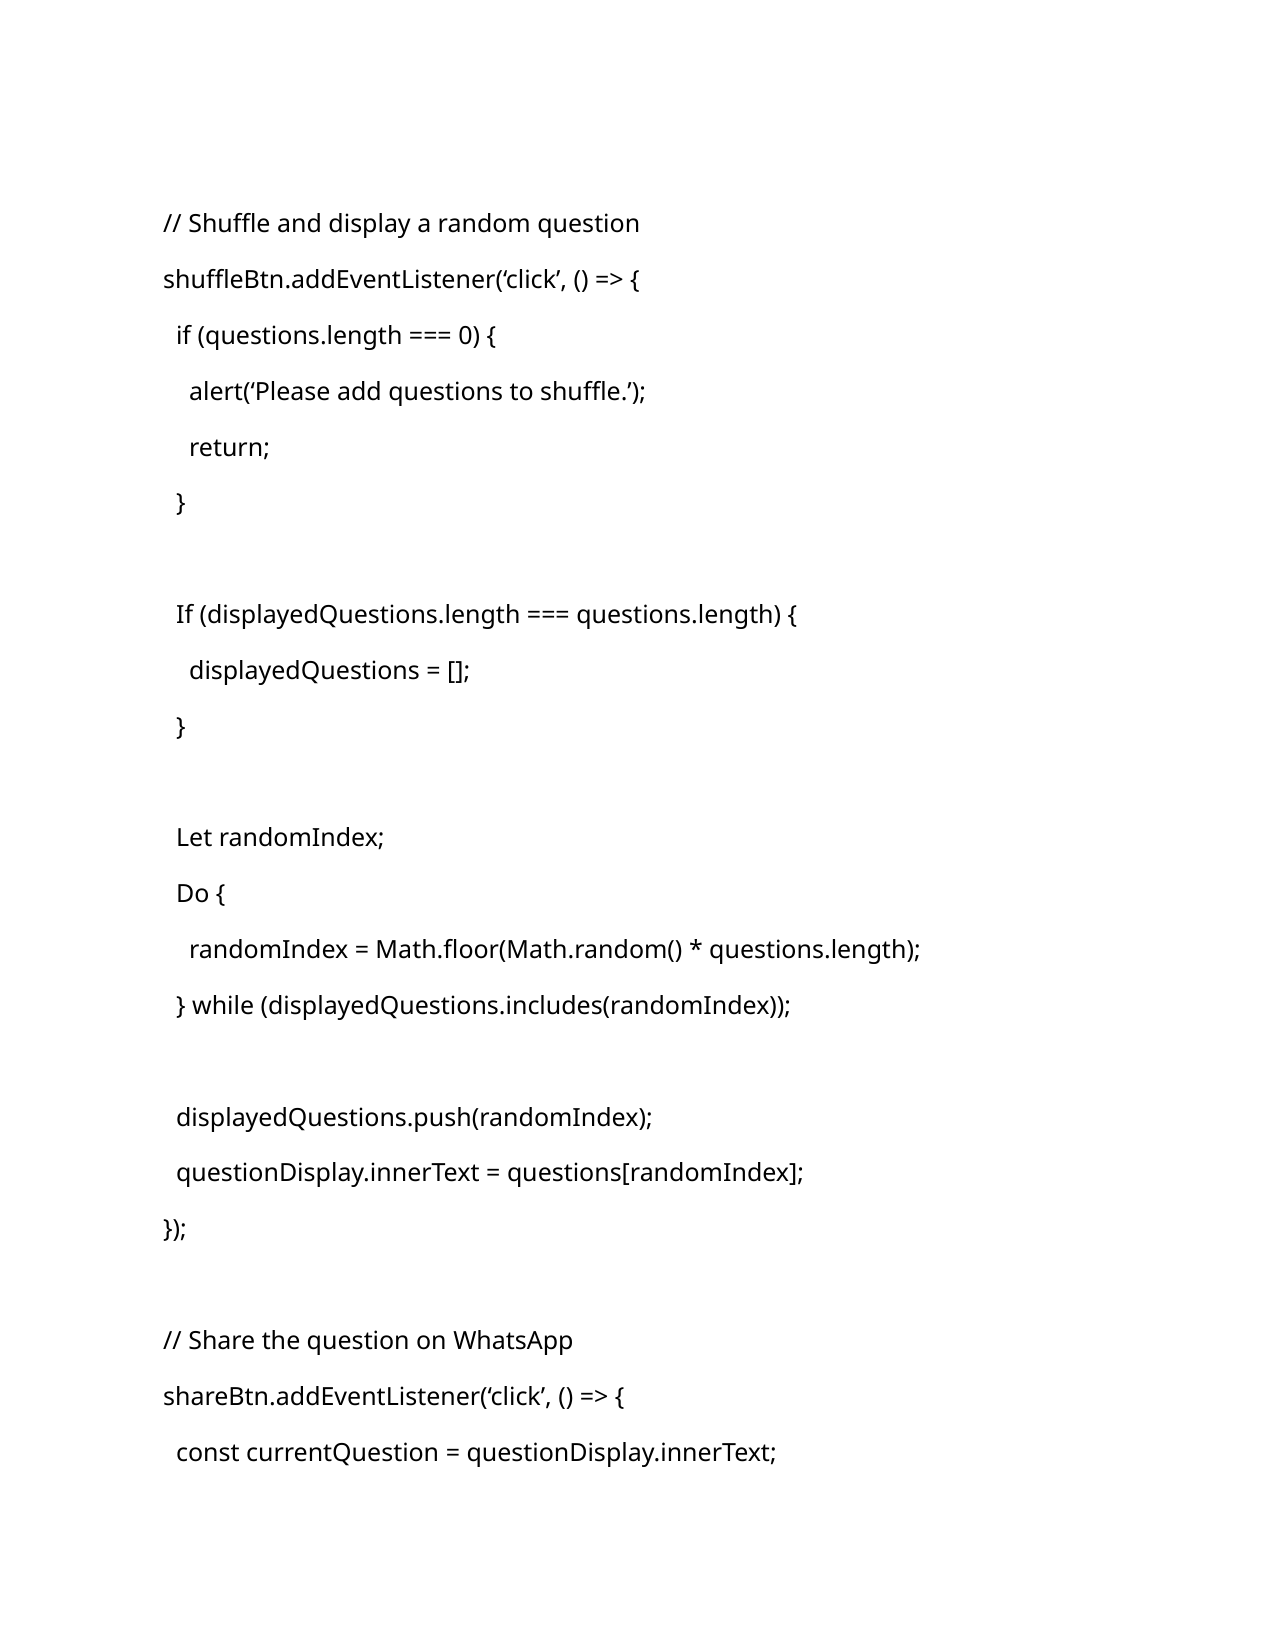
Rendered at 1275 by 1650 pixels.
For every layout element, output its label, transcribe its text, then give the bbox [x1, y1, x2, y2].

text // Shuffle and display a random question [150, 206, 1125, 240]
text } [150, 485, 1125, 519]
text // Share the question on WhatsApp [150, 1322, 1125, 1357]
text If (displayedQuestions.length === questions.length) { [150, 597, 1125, 631]
text }); [150, 1211, 1125, 1245]
text randomIndex = Math.floor(Math.random() * questions.length); [150, 932, 1125, 966]
text } while (displayedQuestions.includes(randomIndex)); [150, 987, 1125, 1022]
text const currentQuestion = questionDisplay.innerText; [150, 1434, 1125, 1468]
text if (questions.length === 0) { [150, 317, 1125, 352]
text return; [150, 429, 1125, 463]
text } [150, 708, 1125, 742]
text questionDisplay.innerText = questions[randomIndex]; [150, 1155, 1125, 1189]
text displayedQuestions = []; [150, 652, 1125, 687]
text Let randomIndex; [150, 820, 1125, 854]
text displayedQuestions.push(randomIndex); [150, 1099, 1125, 1133]
text alert(‘Please add questions to shuffle.’); [150, 373, 1125, 407]
text Do { [150, 876, 1125, 910]
text shareBtn.addEventListener(‘click’, () => { [150, 1378, 1125, 1412]
text shuffleBtn.addEventListener(‘click’, () => { [150, 262, 1125, 296]
